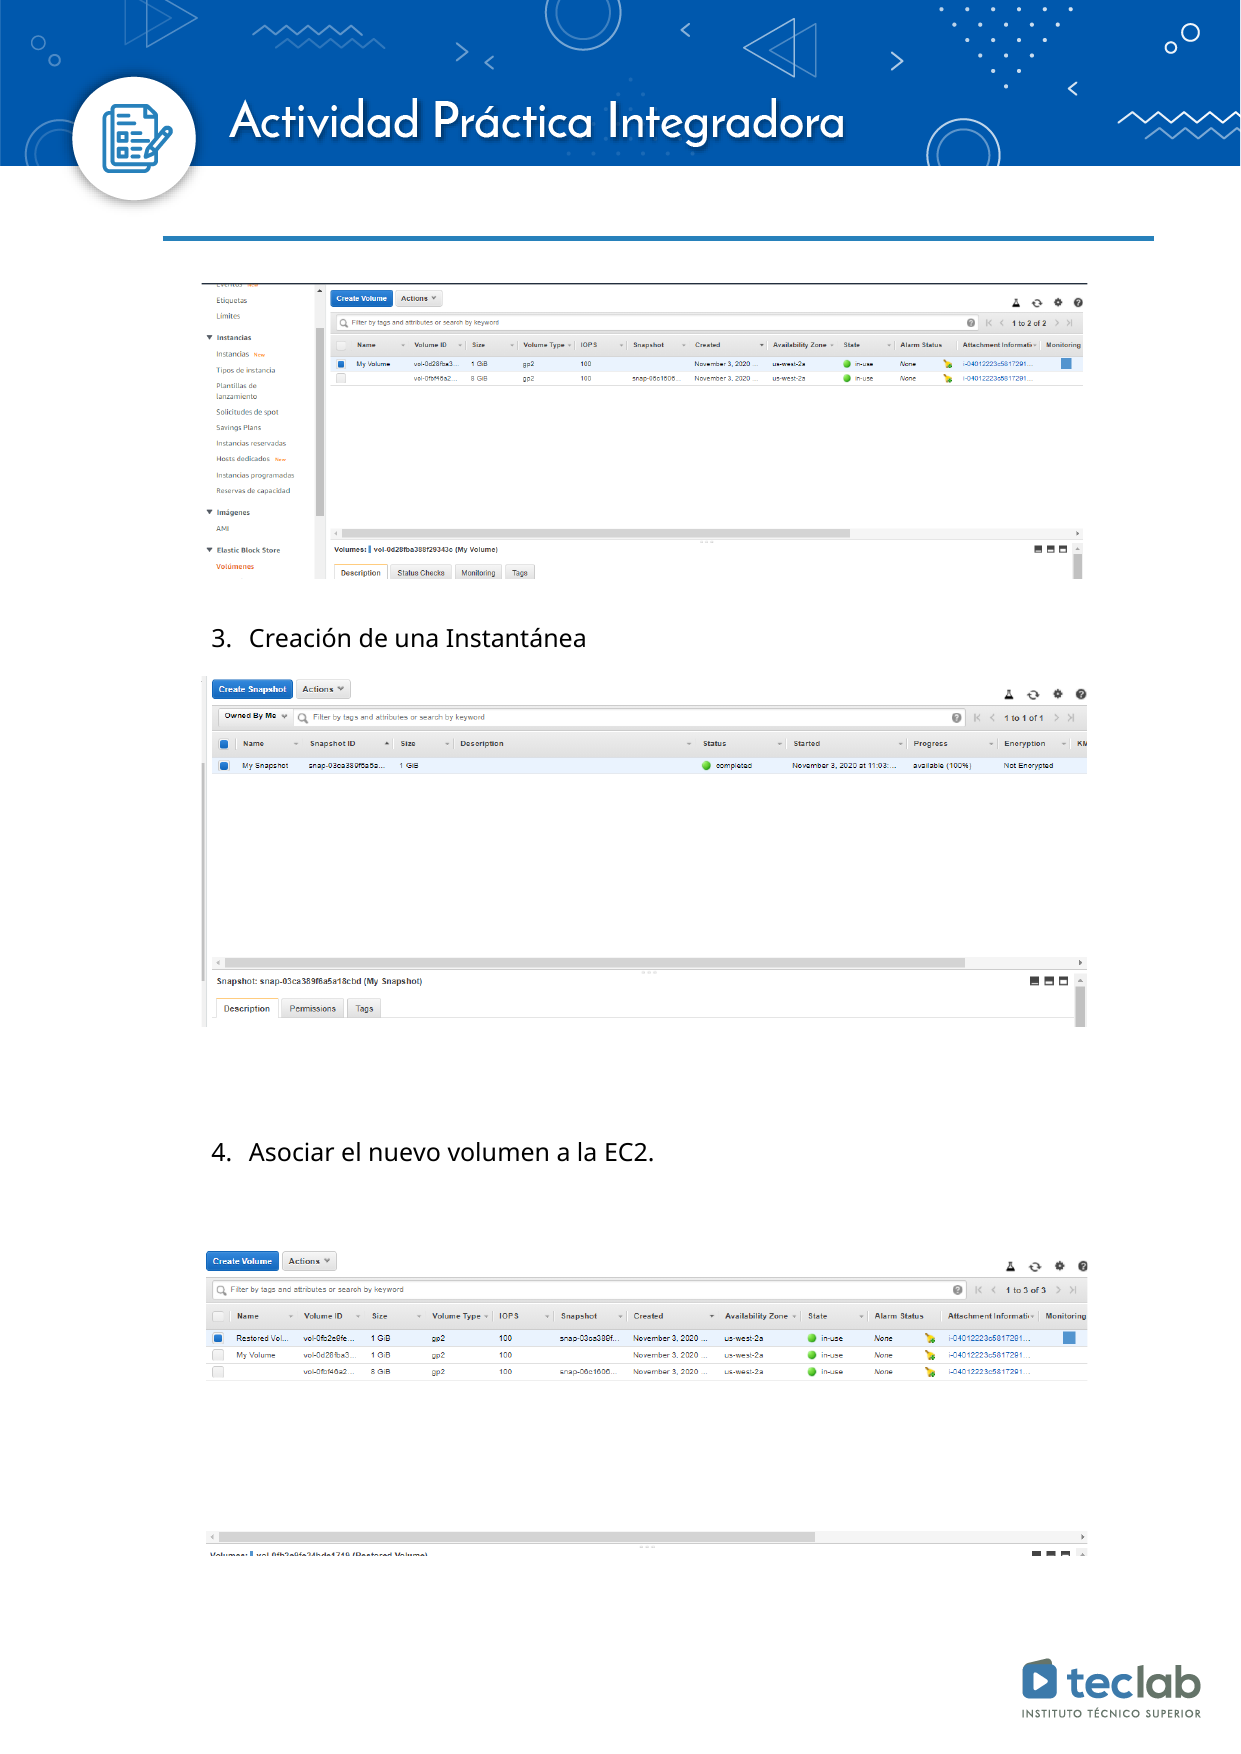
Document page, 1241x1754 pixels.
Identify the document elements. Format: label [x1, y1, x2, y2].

picture [0, 0, 1241, 1753]
table_cell [163, 241, 1154, 1596]
